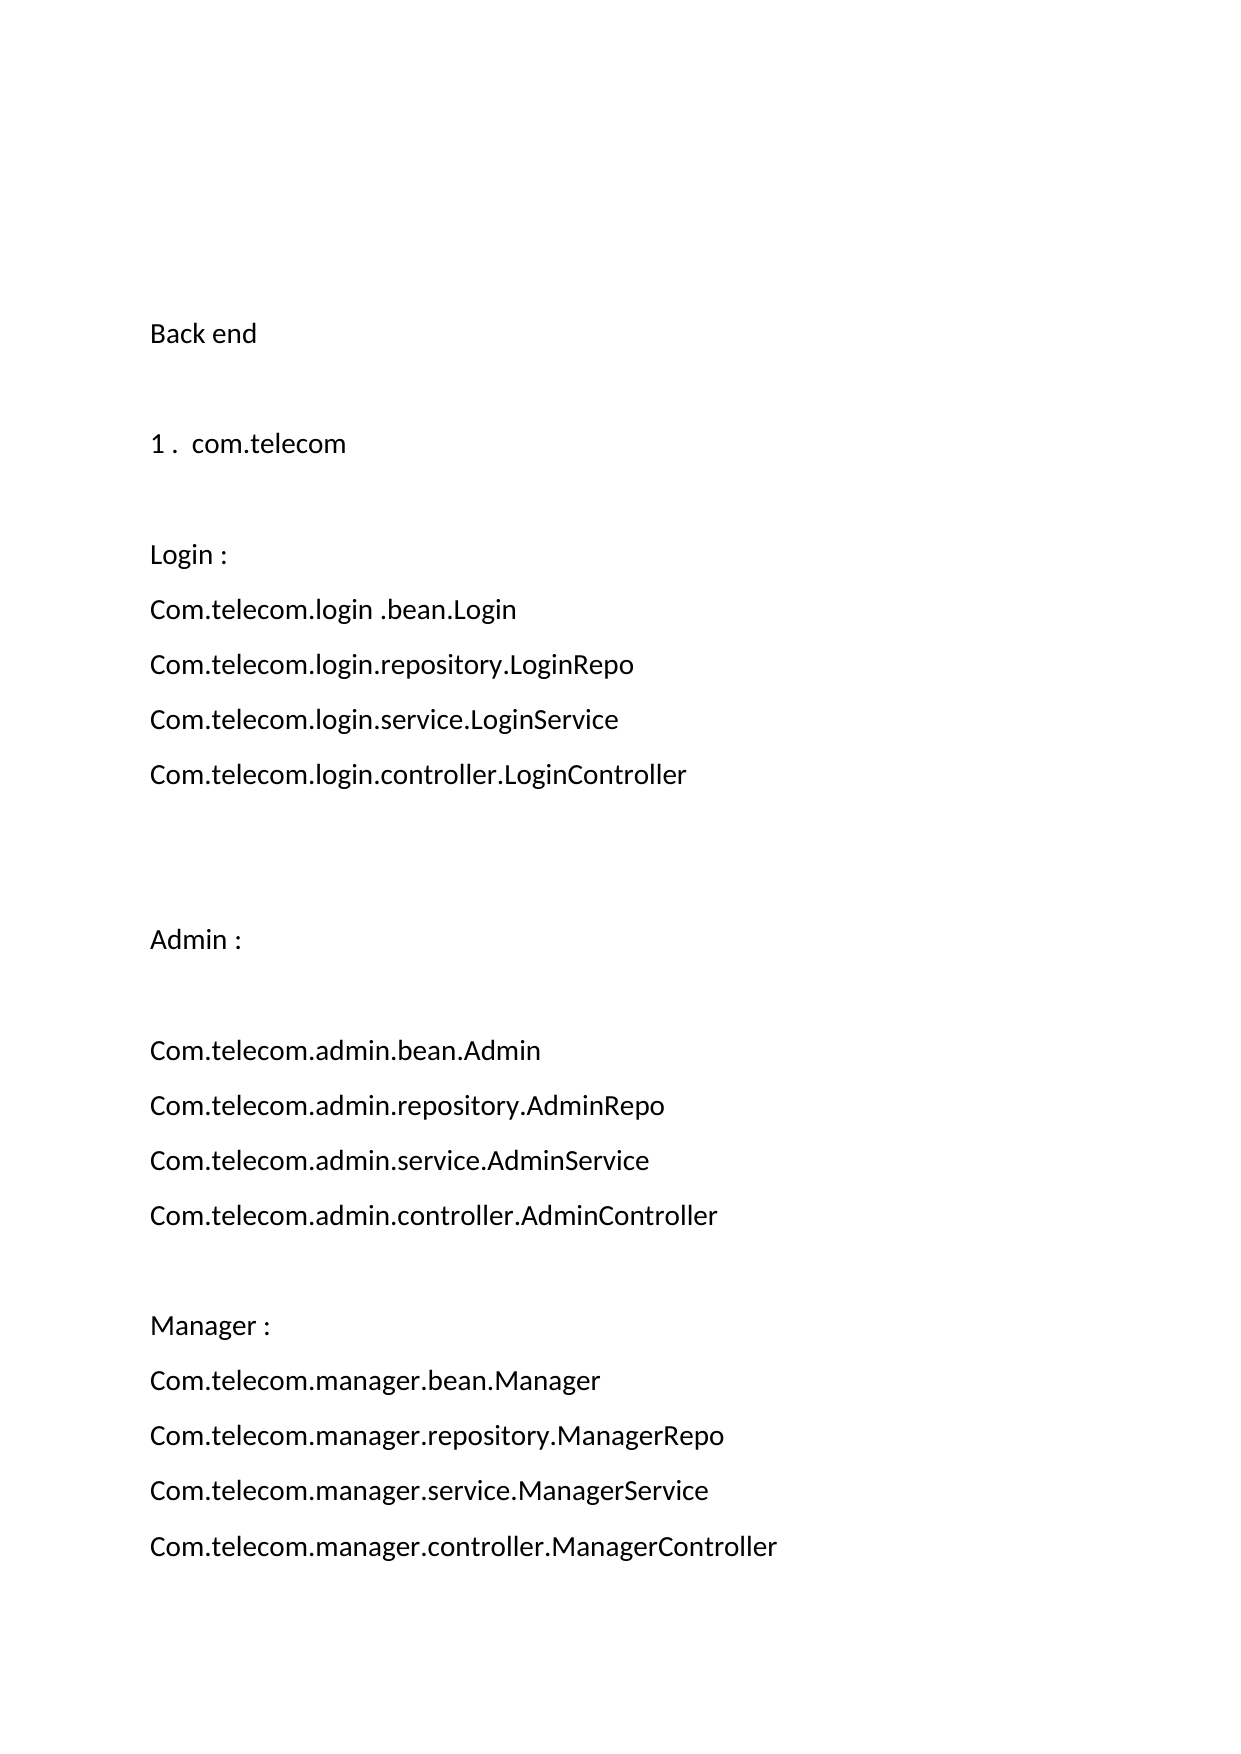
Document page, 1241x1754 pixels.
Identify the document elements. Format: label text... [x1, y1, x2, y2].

text Admin : [150, 921, 1090, 957]
text Manager : [150, 1307, 1090, 1343]
text Back end [150, 315, 1090, 351]
text Com.telecom.admin.repository.AdminRepo [150, 1087, 1090, 1122]
text 1 . com.telecom [150, 426, 1090, 461]
text Com.telecom.admin.service.AdminService [150, 1142, 1090, 1177]
text Login : [150, 536, 1090, 571]
text Com.telecom.manager.bean.Manager [150, 1362, 1090, 1398]
text Com.telecom.login.repository.LoginRepo [150, 646, 1090, 682]
text Com.telecom.manager.repository.ManagerRepo [150, 1417, 1090, 1453]
text Com.telecom.login.controller.LoginController [150, 756, 1090, 792]
text Com.telecom.admin.bean.Admin [150, 1032, 1090, 1067]
text Com.telecom.manager.controller.ManagerController [150, 1528, 1090, 1563]
text Com.telecom.login .bean.Login [150, 591, 1090, 626]
text Com.telecom.manager.service.ManagerService [150, 1472, 1090, 1508]
text Com.telecom.admin.controller.AdminController [150, 1197, 1090, 1233]
text Com.telecom.login.service.LoginService [150, 701, 1090, 737]
